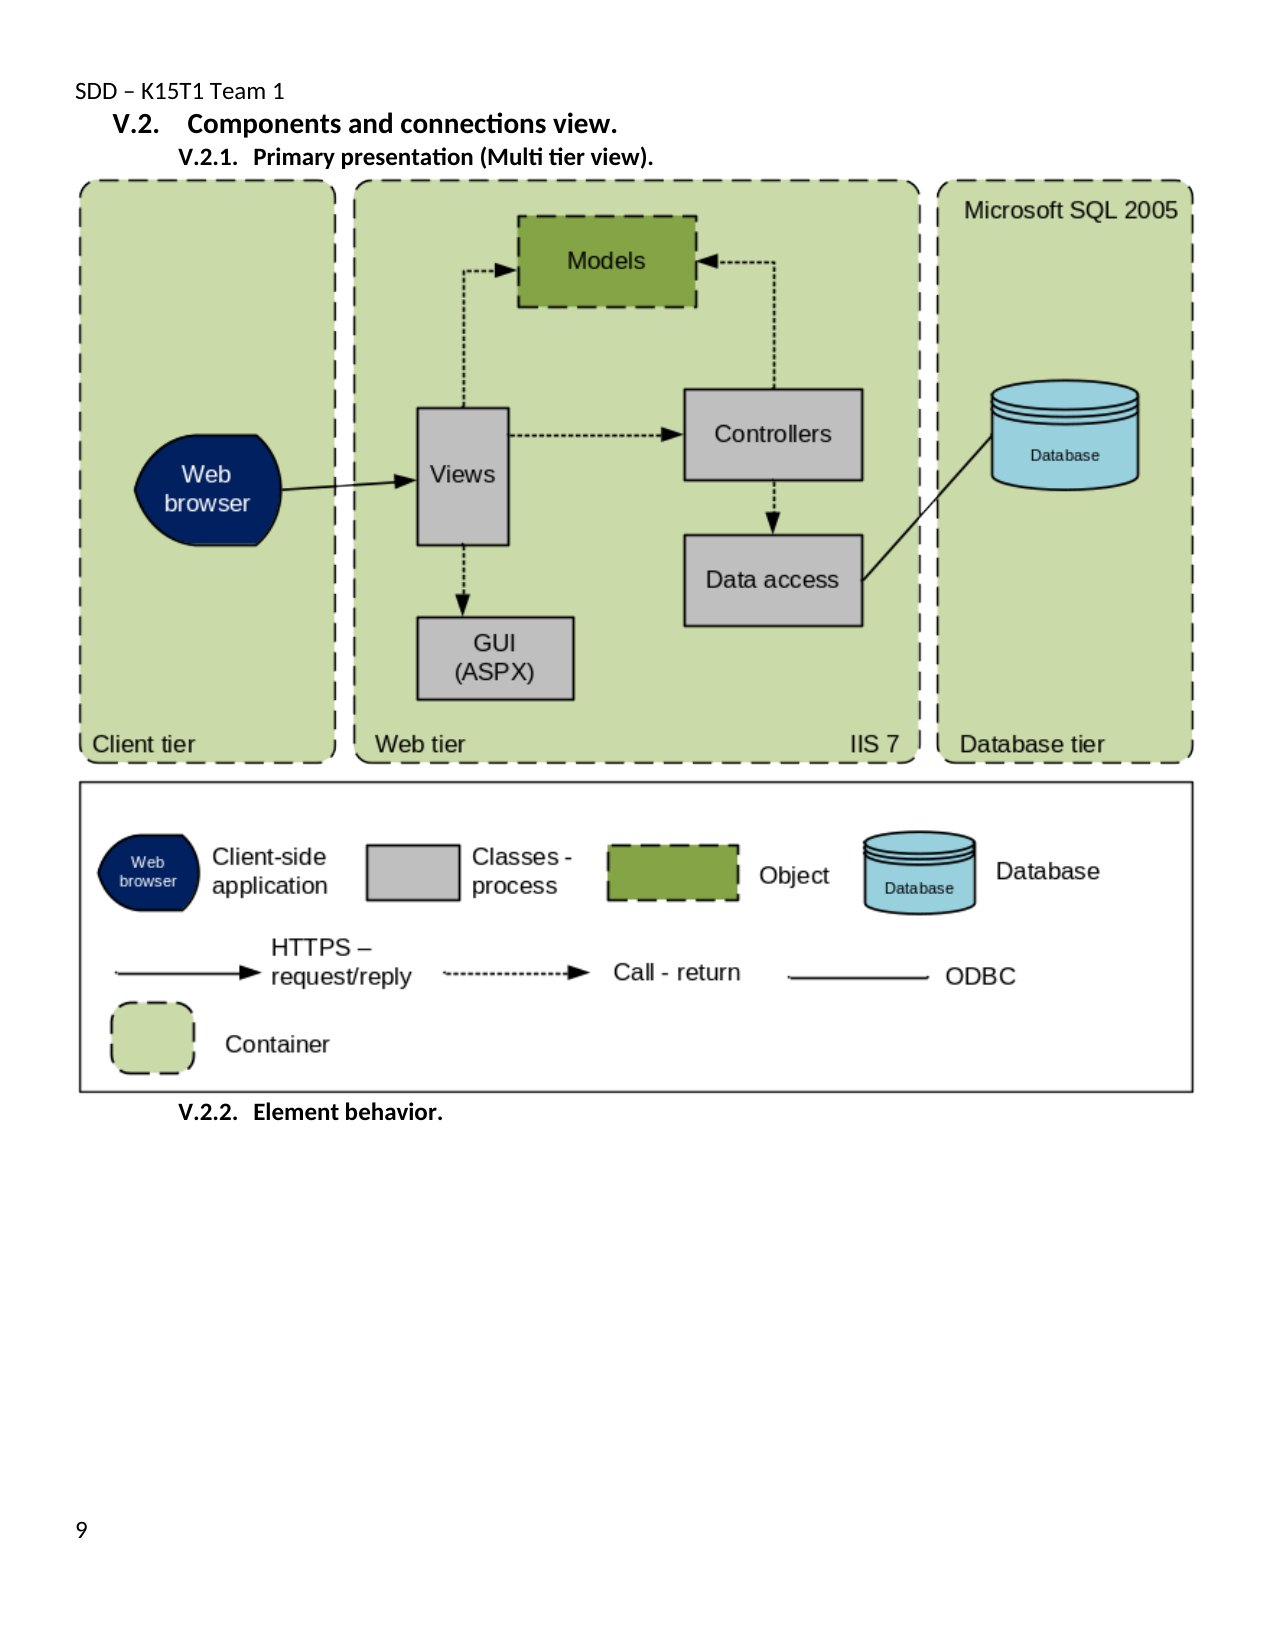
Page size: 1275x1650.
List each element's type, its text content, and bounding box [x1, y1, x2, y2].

list Components and connections view. [112, 106, 1200, 141]
list Primary presentation (Multi tier view). [178, 141, 1200, 172]
list Element behavior. [178, 1096, 1200, 1127]
